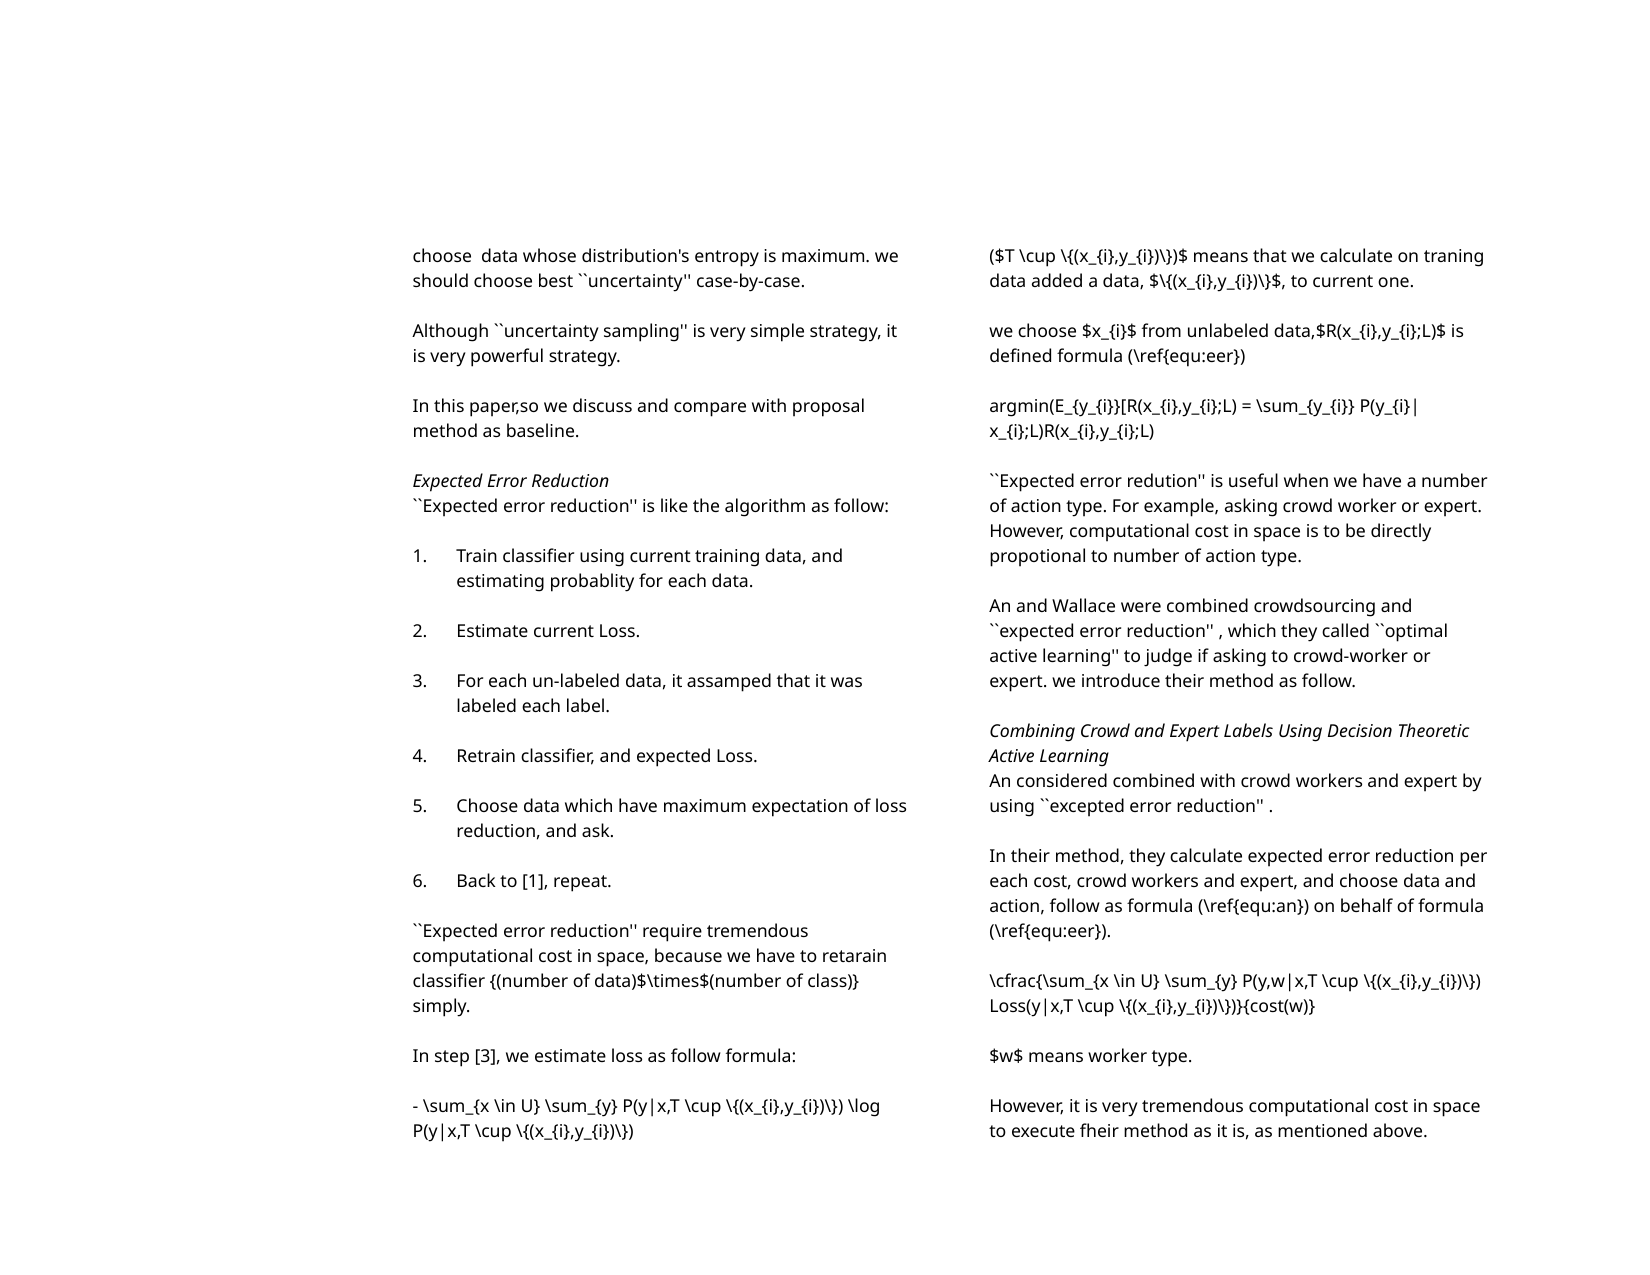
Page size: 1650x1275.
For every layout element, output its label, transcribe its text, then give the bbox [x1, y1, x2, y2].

list Back to [1], repeat. [412, 868, 914, 893]
text we choose $x_{i}$ from unlabeled data,$R(x_{i},y_{i};L)$ is defined formula (\ref{equ:eer}) [989, 318, 1491, 368]
text \cfrac{\sum_{x \in U} \sum_{y} P(y,w|x,T \cup \{(x_{i},y_{i})\}) Loss(y|x,T \cup \{(x_{i},y_{i})\})}{cost(w)} [989, 968, 1491, 1018]
text However, it is very tremendous computational cost in space to execute fheir method as it is, as mentioned above. [989, 1093, 1491, 1143]
text In this paper,so we discuss and compare with proposal method as baseline. [412, 393, 914, 443]
text In step [3], we estimate loss as follow formula: [412, 1043, 914, 1068]
text ($T \cup \{(x_{i},y_{i})\})$ means that we calculate on traning data added a data, $\{(x_{i},y_{i})\}$, to current one. [989, 243, 1491, 293]
text ``Expected error reduction'' require tremendous computational cost in space, because we have to retarain classifier {(number of data)$\times$(number of class)} simply. [412, 918, 914, 1018]
text In their method, they calculate expected error reduction per each cost, crowd workers and expert, and choose data and action, follow as formula (\ref{equ:an}) on behalf of formula (\ref{equ:eer}). [989, 843, 1491, 943]
list Retrain classifier, and expected Loss. [412, 743, 914, 768]
subtitle Expected Error Reduction [412, 468, 914, 493]
text ``Expected error redution'' is useful when we have a number of action type. For example, asking crowd worker or expert. However, computational cost in space is to be directly propotional to number of action type. [989, 468, 1491, 568]
list Estimate current Loss. [412, 618, 914, 643]
list Train classifier using current training data, and estimating probablity for each data. [412, 543, 914, 593]
text An considered combined with crowd workers and expert by using ``excepted error reduction'' . [989, 768, 1491, 818]
text Although ``uncertainty sampling'' is very simple strategy, it is very powerful strategy. [412, 318, 914, 368]
text ``Expected error reduction'' is like the algorithm as follow: [412, 493, 914, 518]
text - \sum_{x \in U} \sum_{y} P(y|x,T \cup \{(x_{i},y_{i})\}) \log P(y|x,T \cup \{(x_{i},y_{i})\}) [412, 1093, 914, 1143]
text An and Wallace were combined crowdsourcing and ``expected error reduction'' , which they called ``optimal active learning'' to judge if asking to crowd-worker or expert. we introduce their method as follow. [989, 593, 1491, 693]
text $w$ means worker type. [989, 1043, 1491, 1068]
text argmin(E_{y_{i}}[R(x_{i},y_{i};L) = \sum_{y_{i}} P(y_{i}|x_{i};L)R(x_{i},y_{i};L) [989, 393, 1491, 443]
list Choose data which have maximum expectation of loss reduction, and ask. [412, 793, 914, 843]
subtitle Combining Crowd and Expert Labels Using Decision Theoretic Active Learning [989, 718, 1491, 768]
list For each un-labeled data, it assamped that it was labeled each label. [412, 668, 914, 718]
